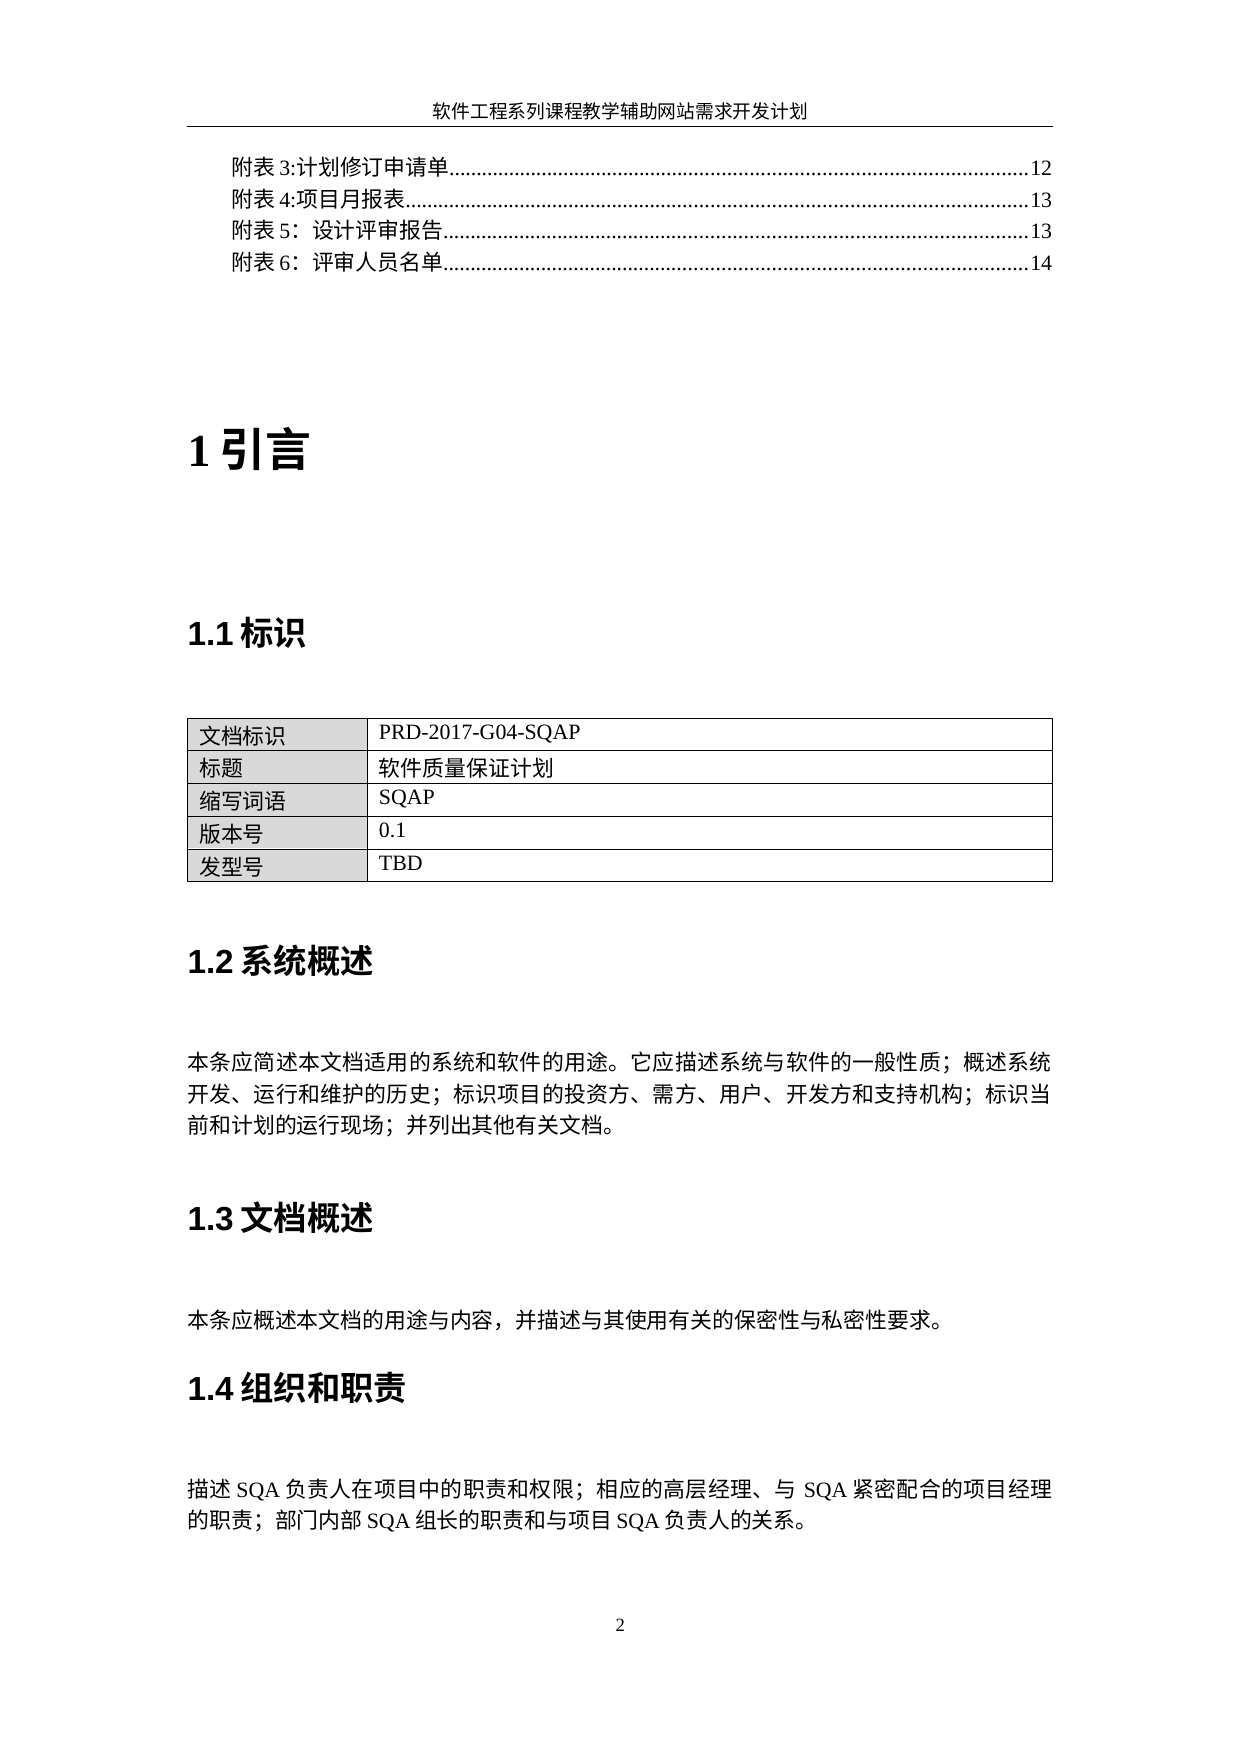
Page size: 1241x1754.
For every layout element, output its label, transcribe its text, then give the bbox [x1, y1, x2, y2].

subtitle 1.3文档概述 [187, 1192, 1053, 1240]
table_cell 版本号 [188, 817, 367, 848]
text 附表6：评审人员名单 14 [231, 245, 1053, 277]
table_header PRD-2017-G04-SQAP [368, 719, 1052, 750]
subtitle 1.1标识 [187, 607, 1053, 655]
subtitle 1引言 [187, 413, 1053, 479]
text 附表4:项目月报表 13 [231, 182, 1053, 213]
subtitle 1.2系统概述 [187, 934, 1053, 983]
table_cell 0.1 [368, 817, 1052, 848]
table_header 文档标识 [188, 719, 367, 750]
text 本条应概述本文档的用途与内容，并描述与其使用有关的保密性与私密性要求。 [187, 1303, 1053, 1334]
table_cell TBD [368, 850, 1052, 881]
table_cell 标题 [188, 751, 367, 783]
table_cell 软件质量保证计划 [368, 751, 1052, 783]
table_cell SQAP [368, 784, 1052, 816]
text 附表5：设计评审报告 13 [231, 213, 1053, 245]
subtitle 1.4组织和职责 [187, 1361, 1053, 1409]
table_cell 发型号 [188, 850, 367, 881]
text 描述SQA负责人在项目中的职责和权限；相应的高层经理、与SQA紧密配合的项目经理的职责；部门内部SQA组长的职责和与项目SQA负责人的关系。 [187, 1472, 1053, 1535]
table_cell 缩写词语 [188, 784, 367, 816]
text 附表3:计划修订申请单 12 [231, 150, 1053, 182]
text 本条应简述本文档适用的系统和软件的用途。它应描述系统与软件的一般性质；概述系统开发、运行和维护的历史；标识项目的投资方、需方、用户、开发方和支持机构；标识当前和计划的运行现场；并列出其他有关文档。 [187, 1045, 1053, 1140]
